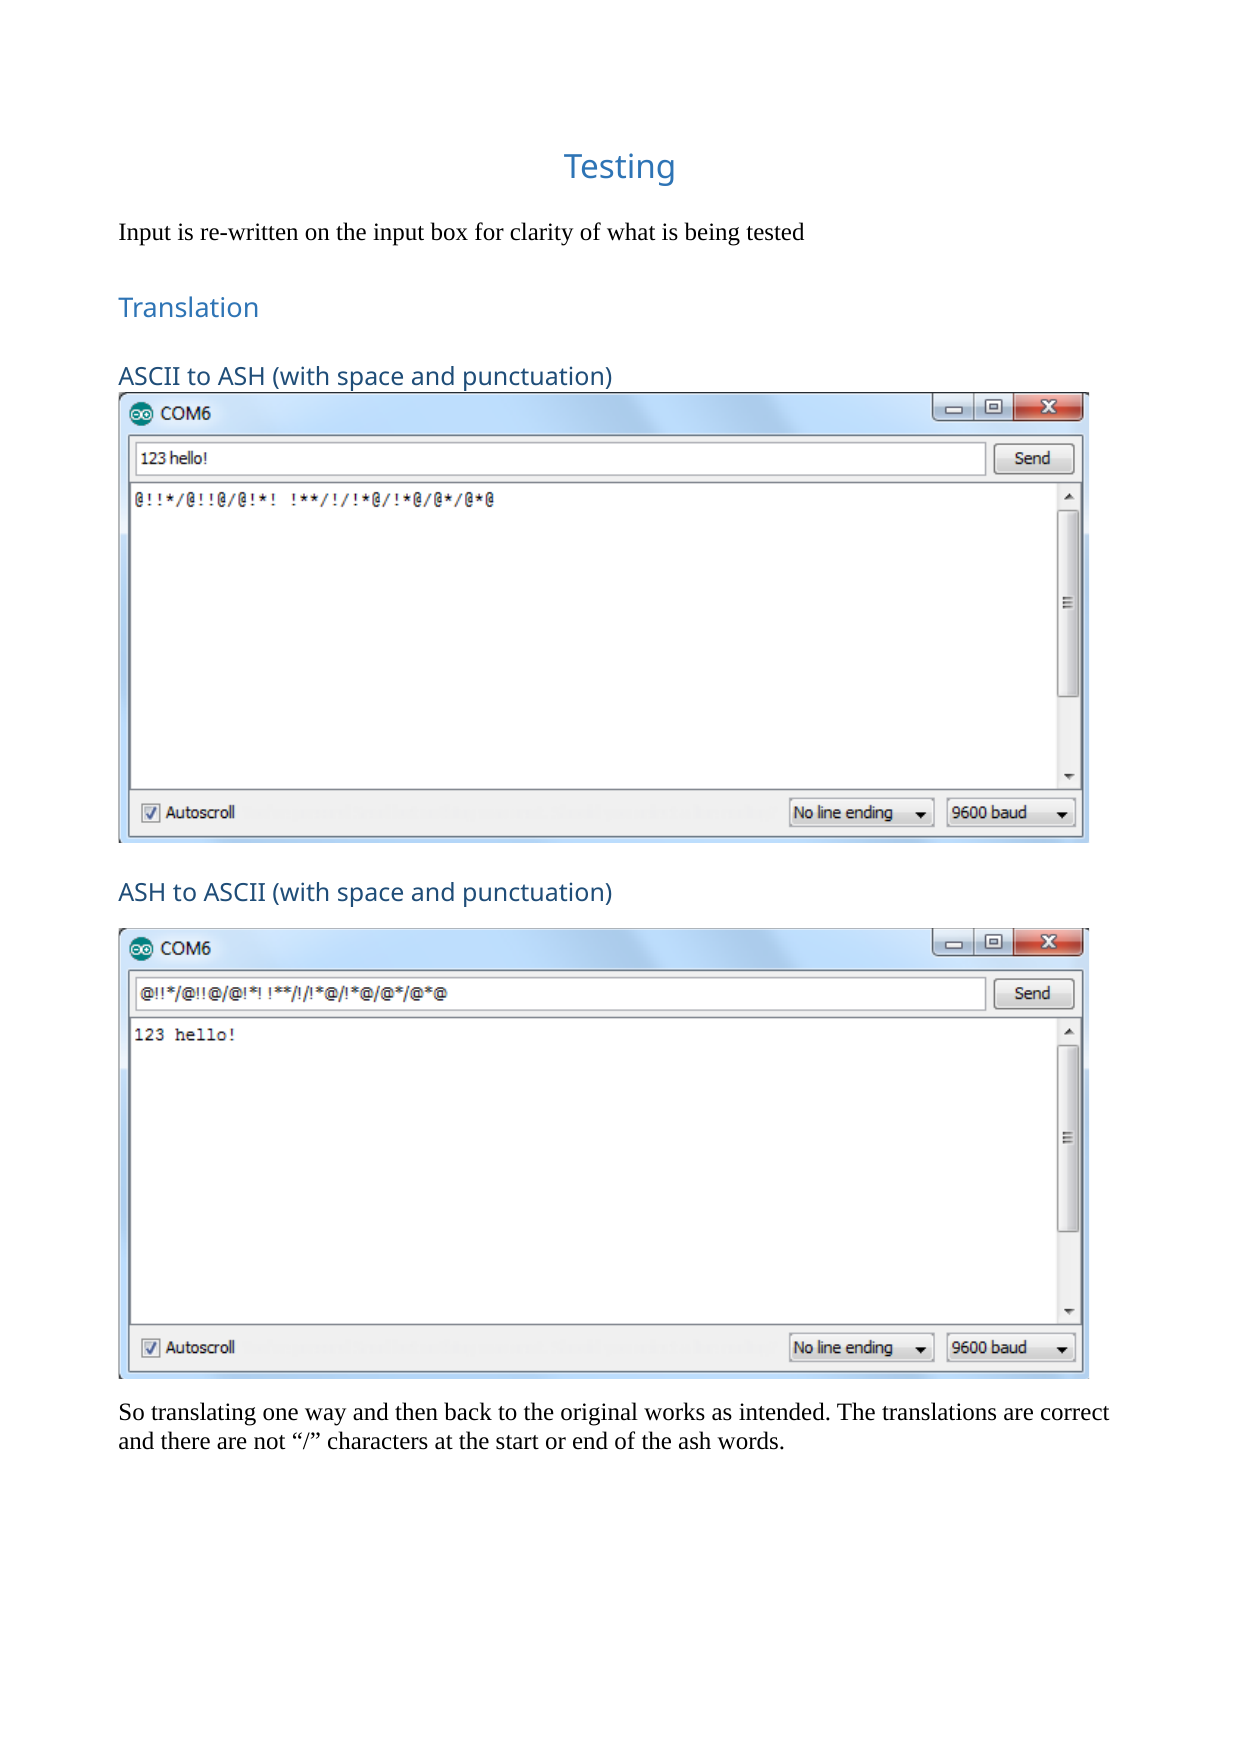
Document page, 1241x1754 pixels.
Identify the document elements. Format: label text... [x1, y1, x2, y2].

subtitle Translation [118, 288, 1122, 325]
subtitle Testing [118, 143, 1122, 188]
picture [118, 392, 1090, 843]
subtitle ASCII to ASH (with space and punctuation) [118, 358, 1122, 392]
text Input is re-written on the input box for clarity of what is being tested [118, 217, 1122, 246]
picture [118, 928, 1090, 1379]
